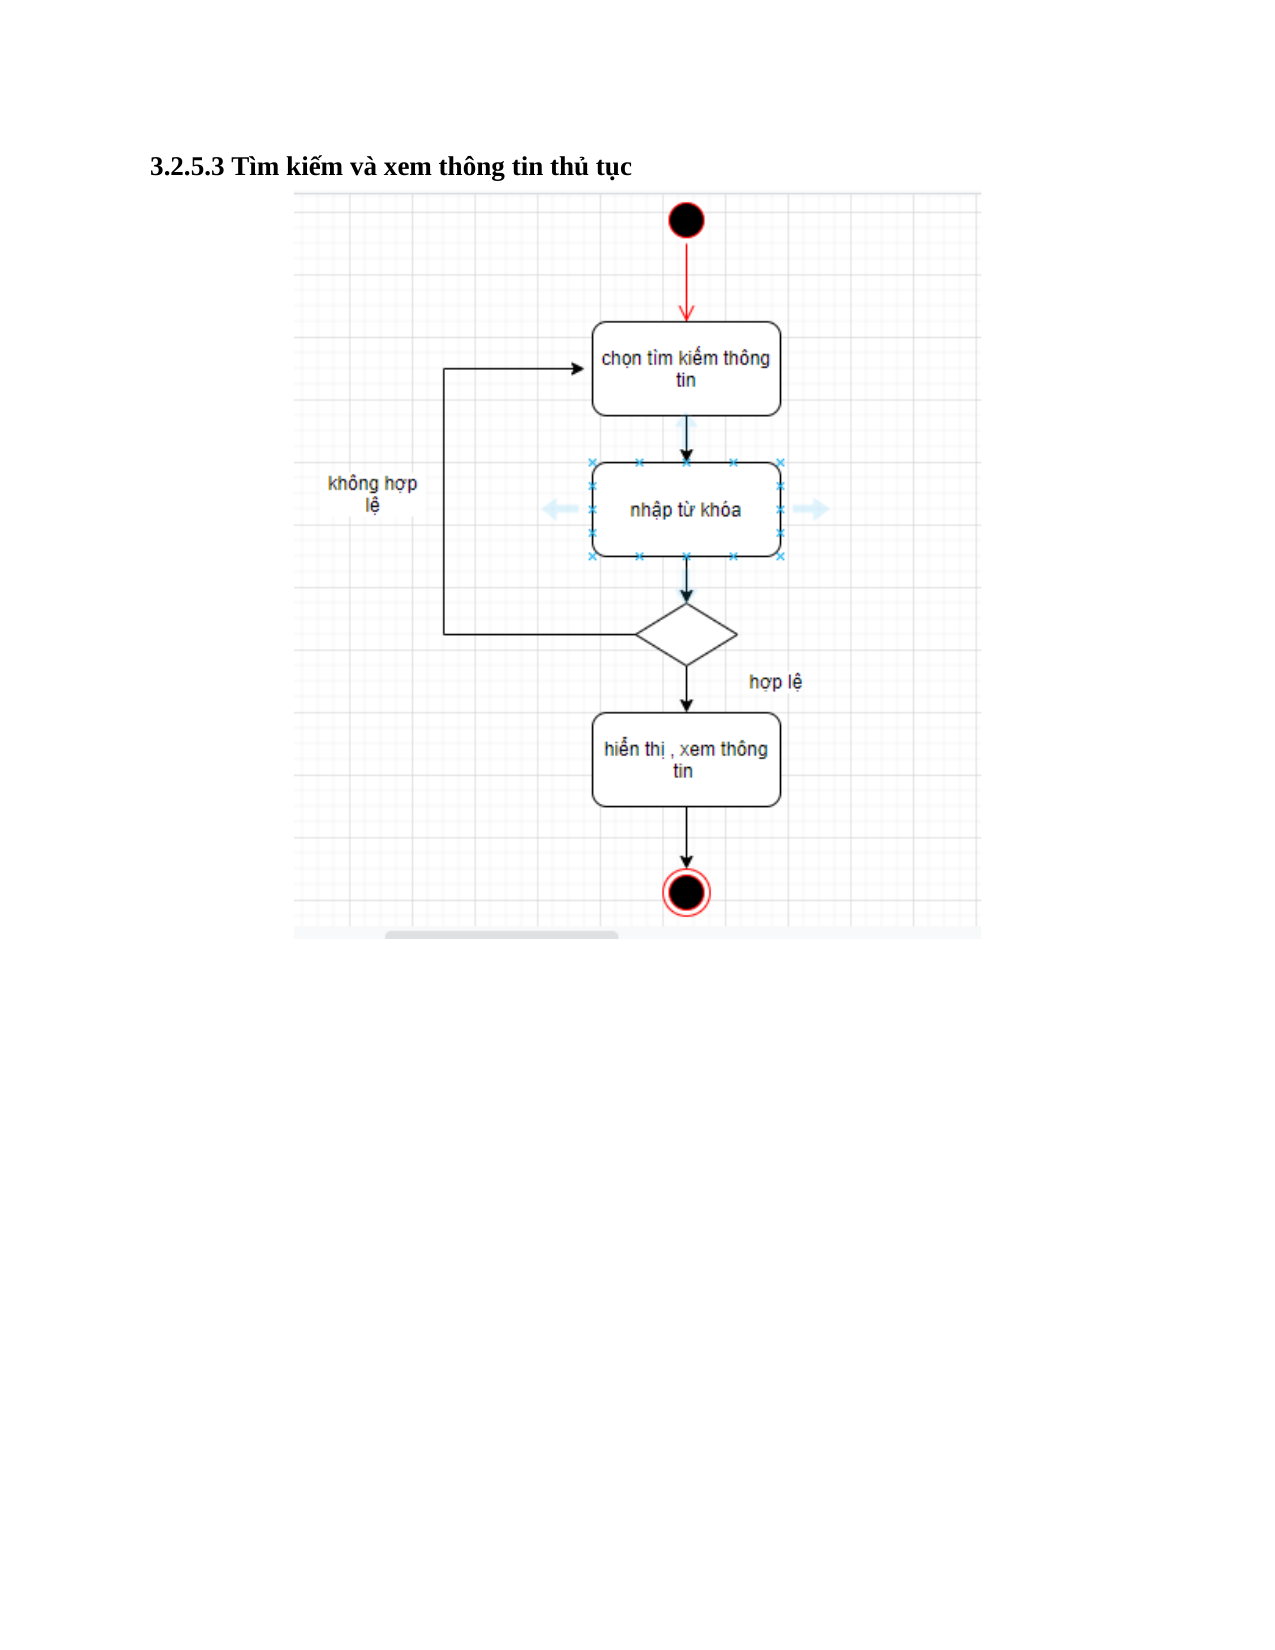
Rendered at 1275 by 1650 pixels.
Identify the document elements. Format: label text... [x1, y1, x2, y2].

subtitle 3.2.5.3 Tìm kiếm và xem thông tin thủ tục [150, 150, 1125, 181]
picture [293, 190, 982, 939]
